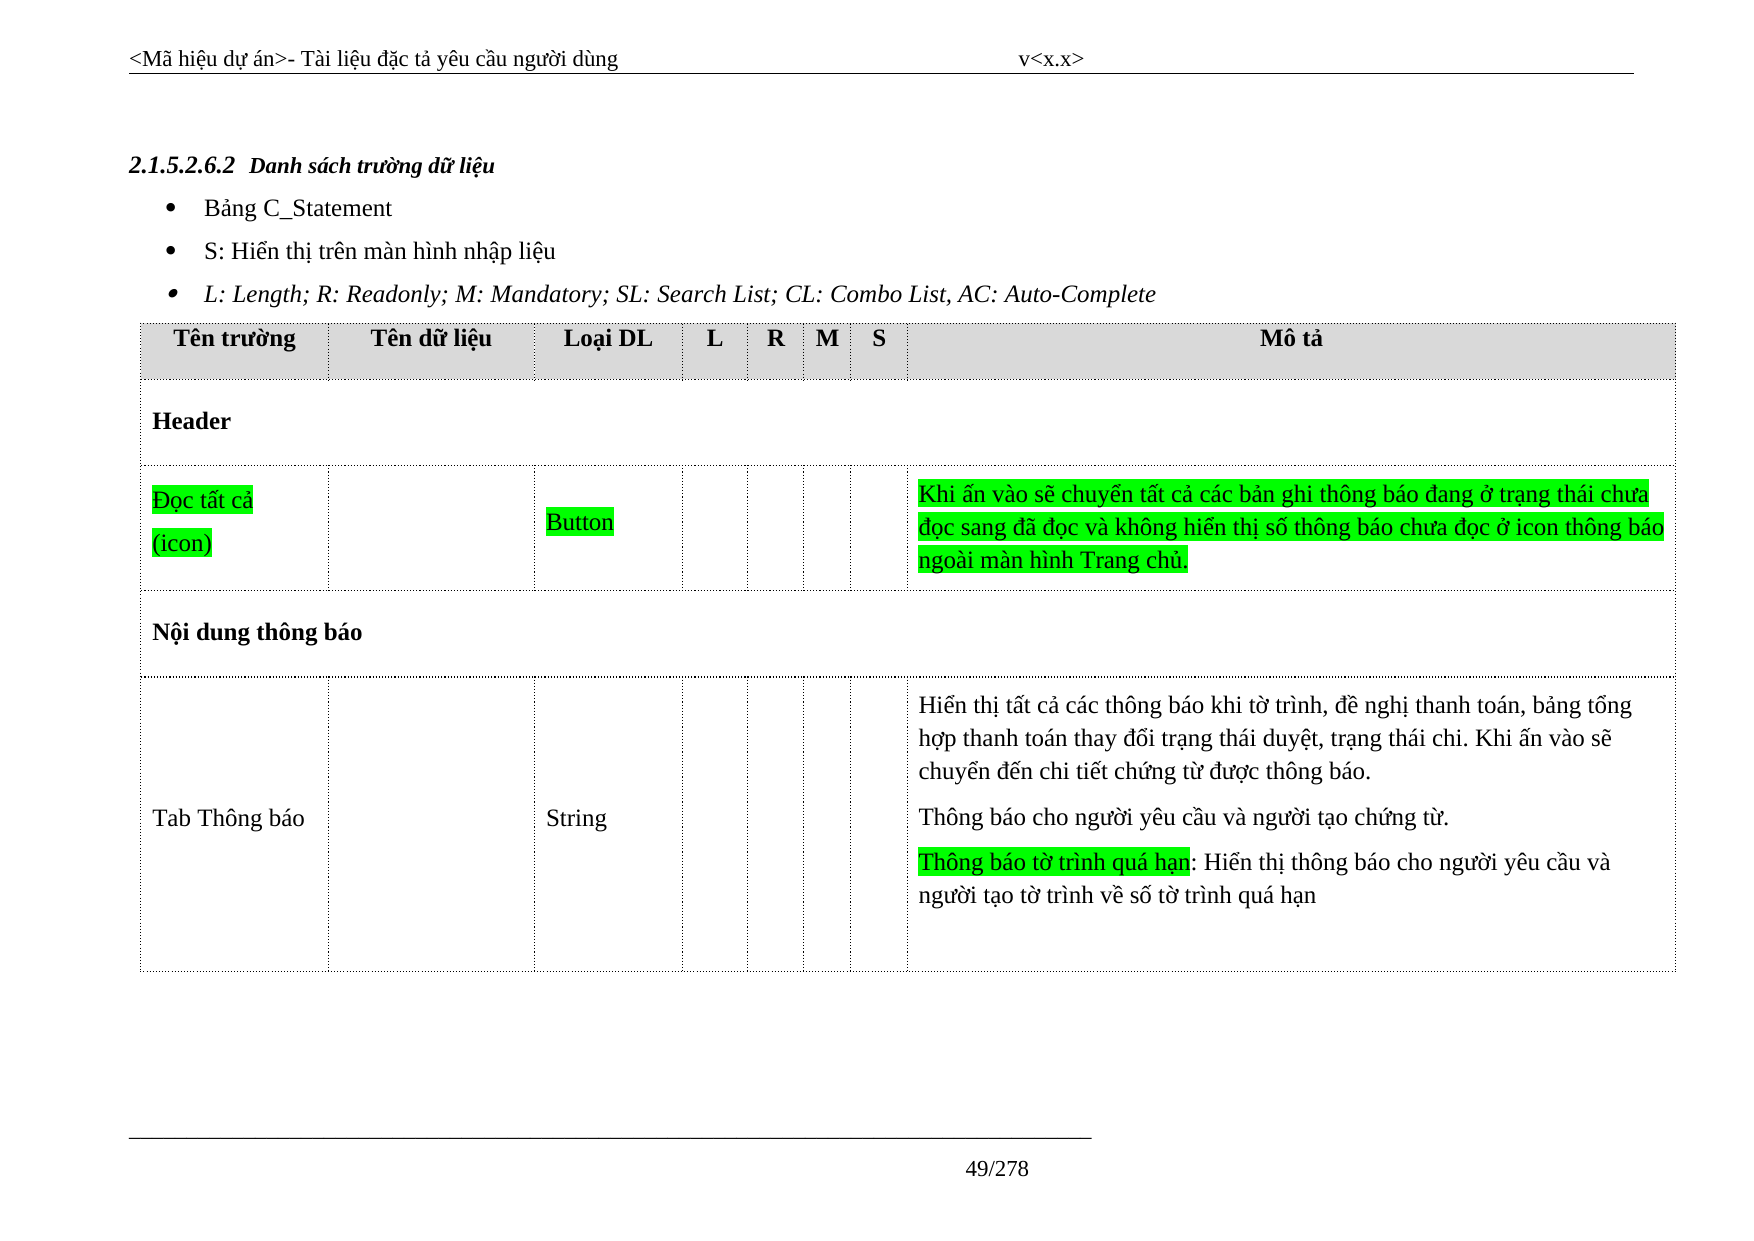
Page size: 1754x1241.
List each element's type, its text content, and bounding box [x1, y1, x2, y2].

table_cell [748, 676, 804, 971]
table_cell [328, 465, 534, 590]
list L: Length; R: Readonly; M: Mandatory; SL: Search List; CL: Combo List, AC: Auto-Complete [166, 279, 1634, 308]
table_cell [328, 676, 534, 971]
subtitle Danh sách trường dữ liệu [129, 150, 1634, 179]
table_header S [851, 323, 907, 379]
table_cell Button [535, 465, 682, 590]
table_cell Header [141, 379, 1676, 465]
table_cell [748, 465, 804, 590]
table_cell Khi ấn vào sẽ chuyển tất cả các bản ghi thông báo đang ở trạng thái chưa đọc sang đã đọc và không hiển thị số thông báo chưa đọc ở icon thông báo ngoài màn hình Trang chủ. [907, 465, 1676, 590]
list Bảng C_Statement [166, 193, 1634, 222]
list S: Hiển thị trên màn hình nhập liệu [166, 236, 1634, 265]
table_header R [748, 323, 804, 379]
table_cell Nội dung thông báo [141, 590, 1676, 676]
table_cell [804, 465, 851, 590]
table_cell [851, 676, 907, 971]
table_cell [682, 676, 748, 971]
table_header Tên dữ liệu [328, 323, 534, 379]
table_cell [804, 676, 851, 971]
table_cell Đọc tất cả (icon) [141, 465, 328, 590]
table_cell [851, 465, 907, 590]
table_header M [804, 323, 851, 379]
table_header Mô tả [907, 323, 1676, 379]
table_cell Hiển thị tất cả các thông báo khi tờ trình, đề nghị thanh toán, bảng tổng hợp thanh toán thay đổi trạng thái duyệt, trạng thái chi. Khi ấn vào sẽ chuyển đến chi tiết chứng từ được thông báo. Thông báo cho người yêu cầu và người tạo chứng từ. Thông báo tờ trình quá hạn: Hiển thị thông báo cho người yêu cầu và người tạo tờ trình về số tờ trình quá hạn [907, 676, 1676, 971]
table_cell Tab Thông báo [141, 676, 328, 971]
table_cell [682, 465, 748, 590]
table_header L [682, 323, 748, 379]
table_header Tên trường [141, 323, 328, 379]
table_cell String [535, 676, 682, 971]
table_header Loại DL [535, 323, 682, 379]
